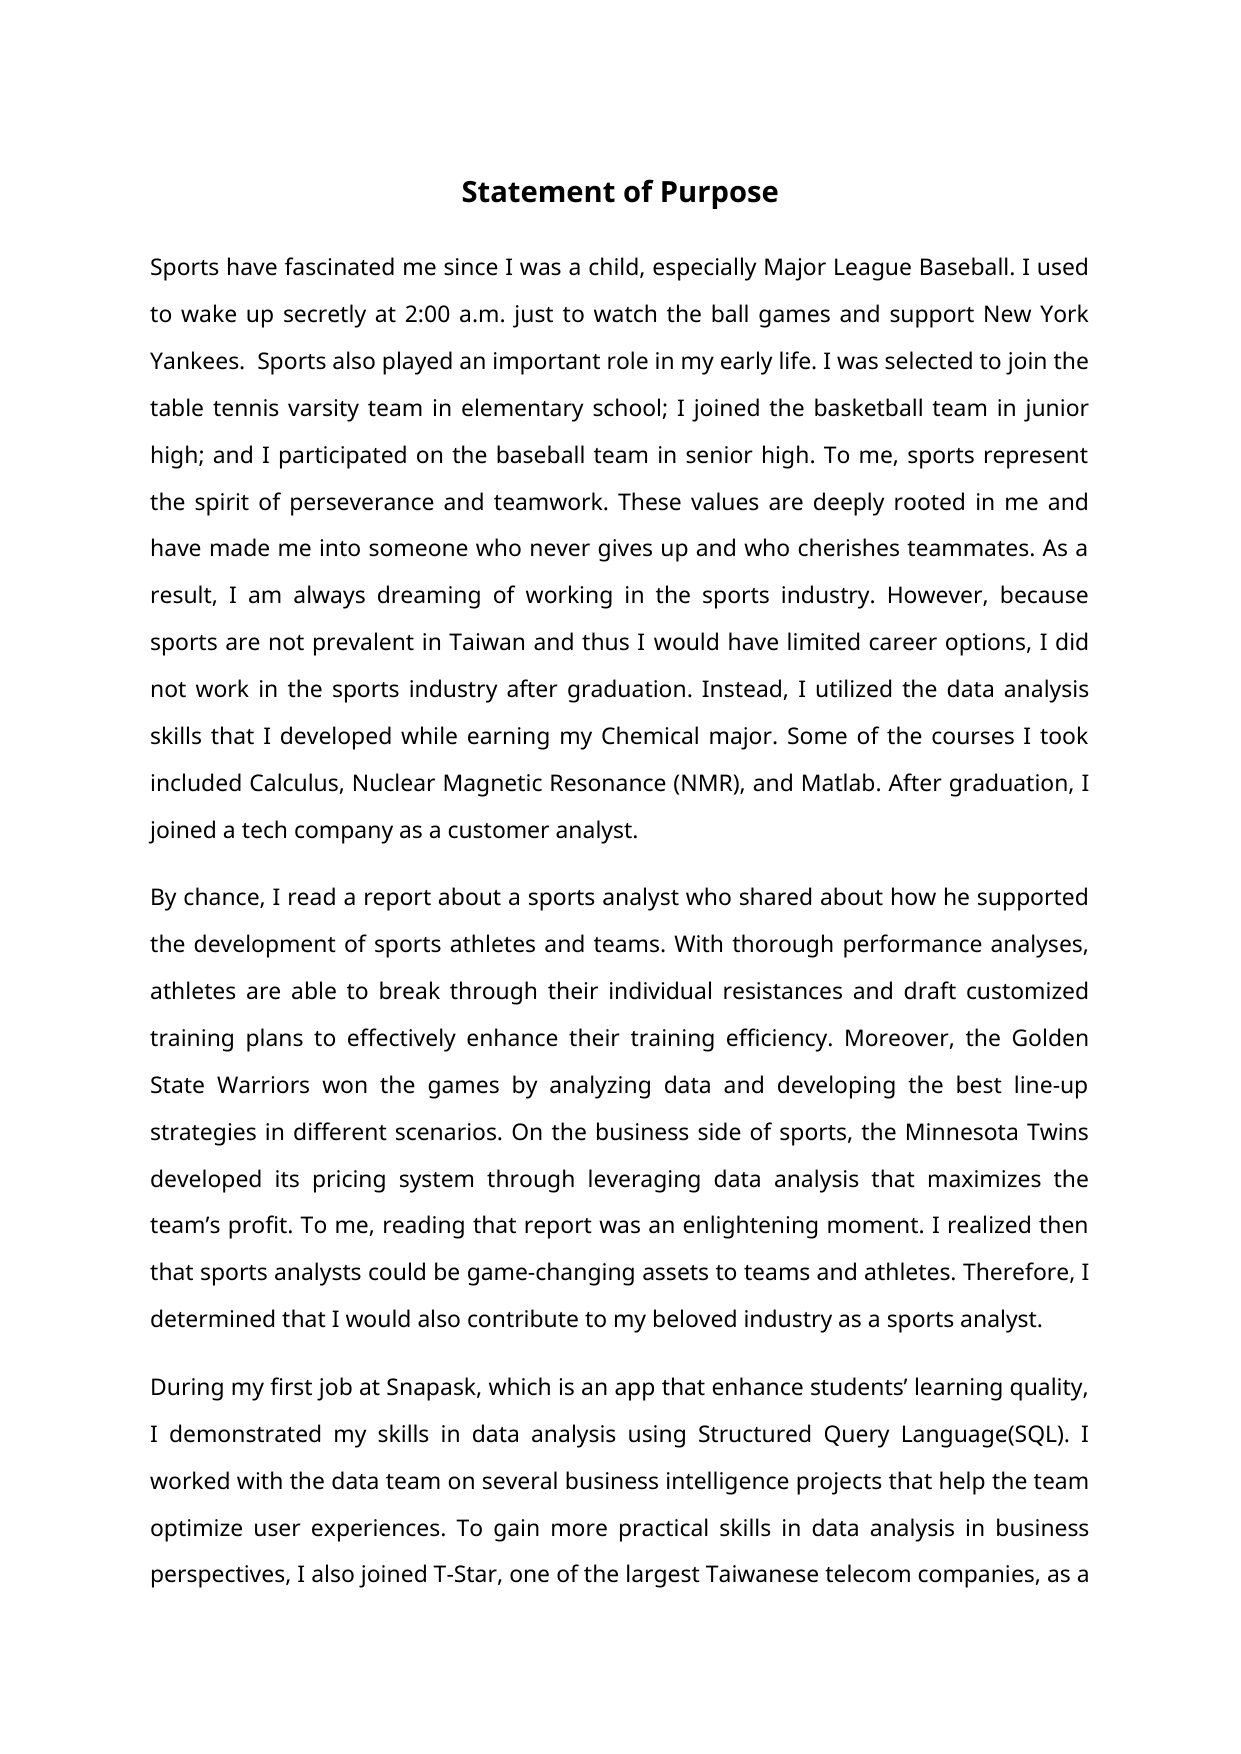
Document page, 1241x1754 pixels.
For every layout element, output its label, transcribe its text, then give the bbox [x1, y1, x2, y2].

text Statement of Purpose [150, 171, 1090, 211]
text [150, 1371, 1090, 1590]
text Sports have fascinated me since I was a child, especially Major League Baseball. I used to wake up secretly at 2:00 a.m. just to watch the ball games and support New York Yankees. Sports also played an important role in my early life. I was selected to join the table tennis varsity team in elementary school; I joined the basketball team in junior high; and I participated on the baseball team in senior high. To me, sports represent the spirit of perseverance and teamwork. These values are deeply rooted in me and have made me into someone who never gives up and who cherishes teammates. As a result, I am always dreaming of working in the sports industry. However, because sports are not prevalent in Taiwan and thus I would have limited career options, I did not work in the sports industry after graduation. Instead, I utilized the data analysis skills that I developed while earning my Chemical major. Some of the courses I took included Calculus, Nuclear Magnetic Resonance (NMR), and Matlab. After graduation, I joined a tech company as a customer analyst. [150, 251, 1090, 845]
text By chance, I read a report about a sports analyst who shared about how he supported the development of sports athletes and teams. With thorough performance analyses, athletes are able to break through their individual resistances and draft customized training plans to effectively enhance their training efficiency. Moreover, the Golden State Warriors won the games by analyzing data and developing the best line-up strategies in different scenarios. On the business side of sports, the Minnesota Twins developed its pricing system through leveraging data analysis that maximizes the team’s profit. To me, reading that report was an enlightening moment. I realized then that sports analysts could be game-changing assets to teams and athletes. Therefore, I determined that I would also contribute to my beloved industry as a sports analyst. [150, 881, 1090, 1334]
